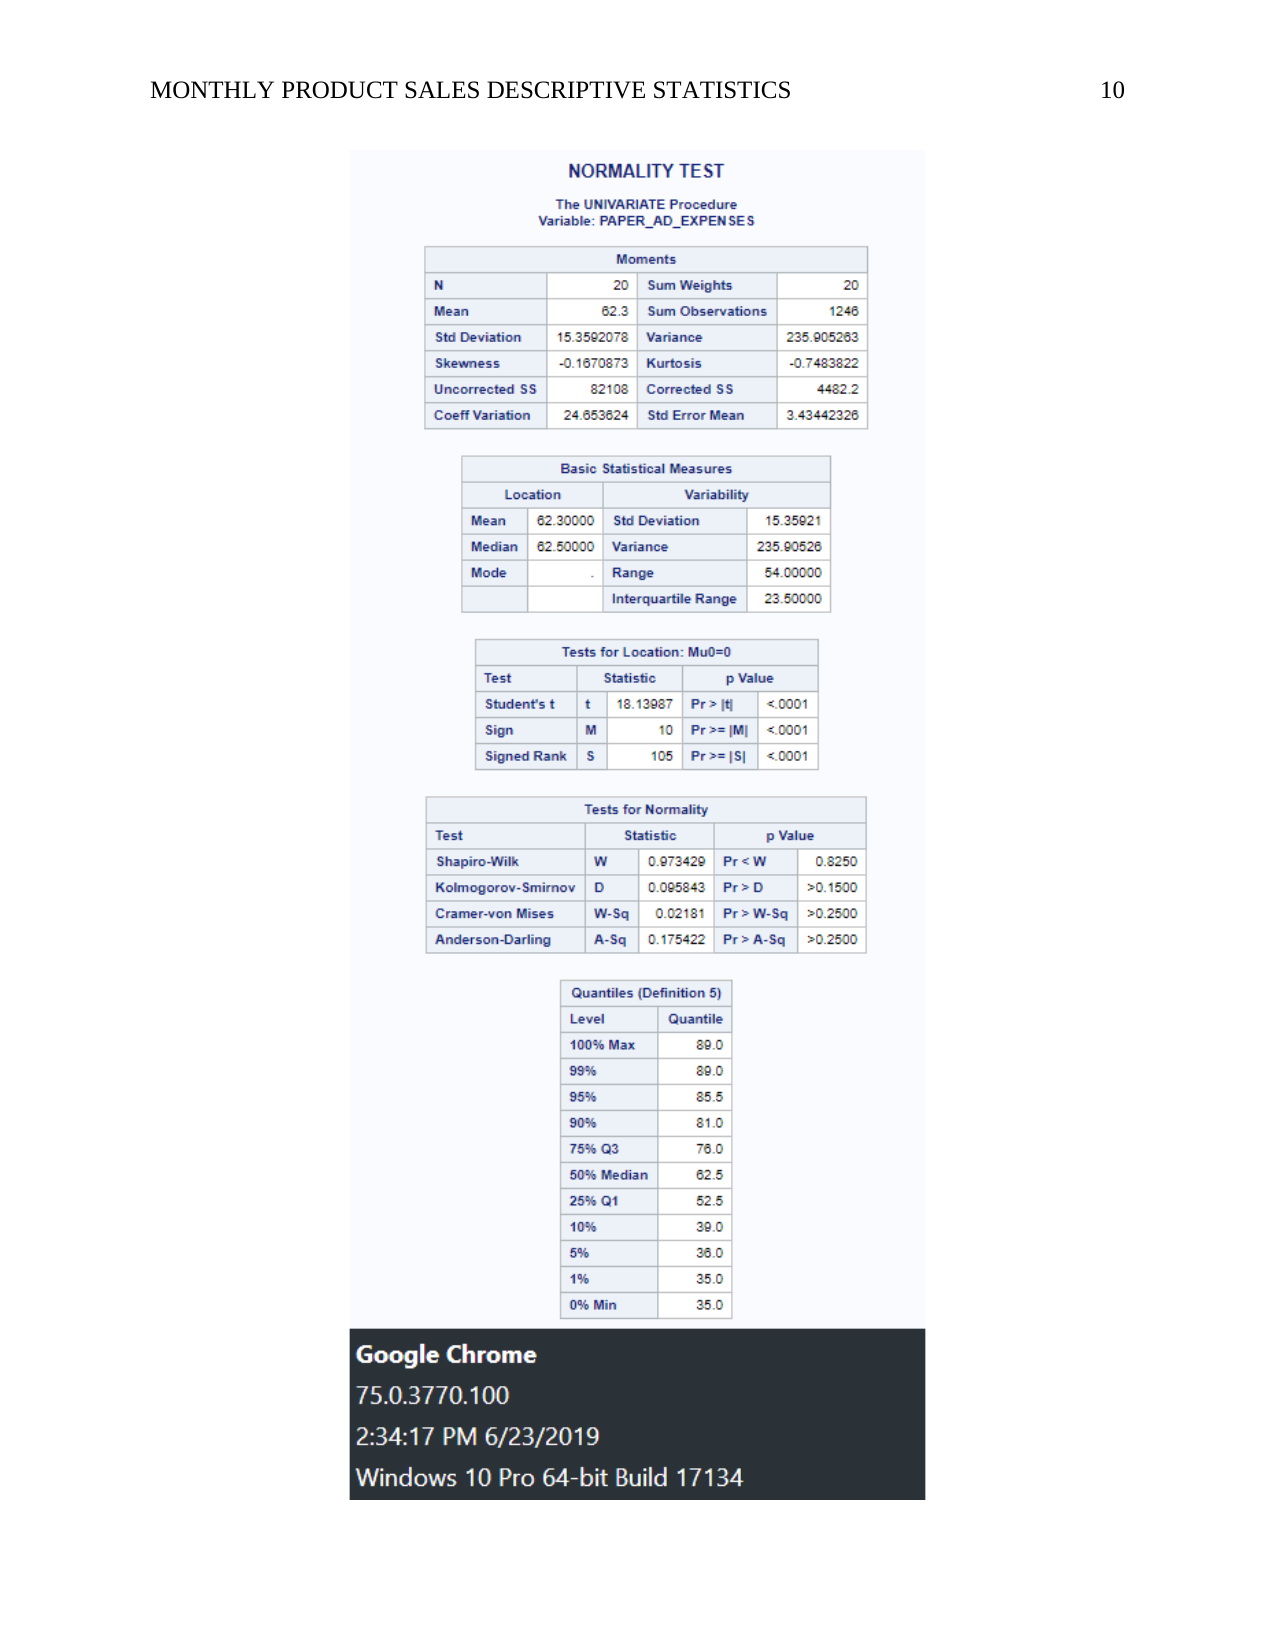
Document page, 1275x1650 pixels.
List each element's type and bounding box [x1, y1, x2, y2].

picture [349, 150, 926, 1500]
